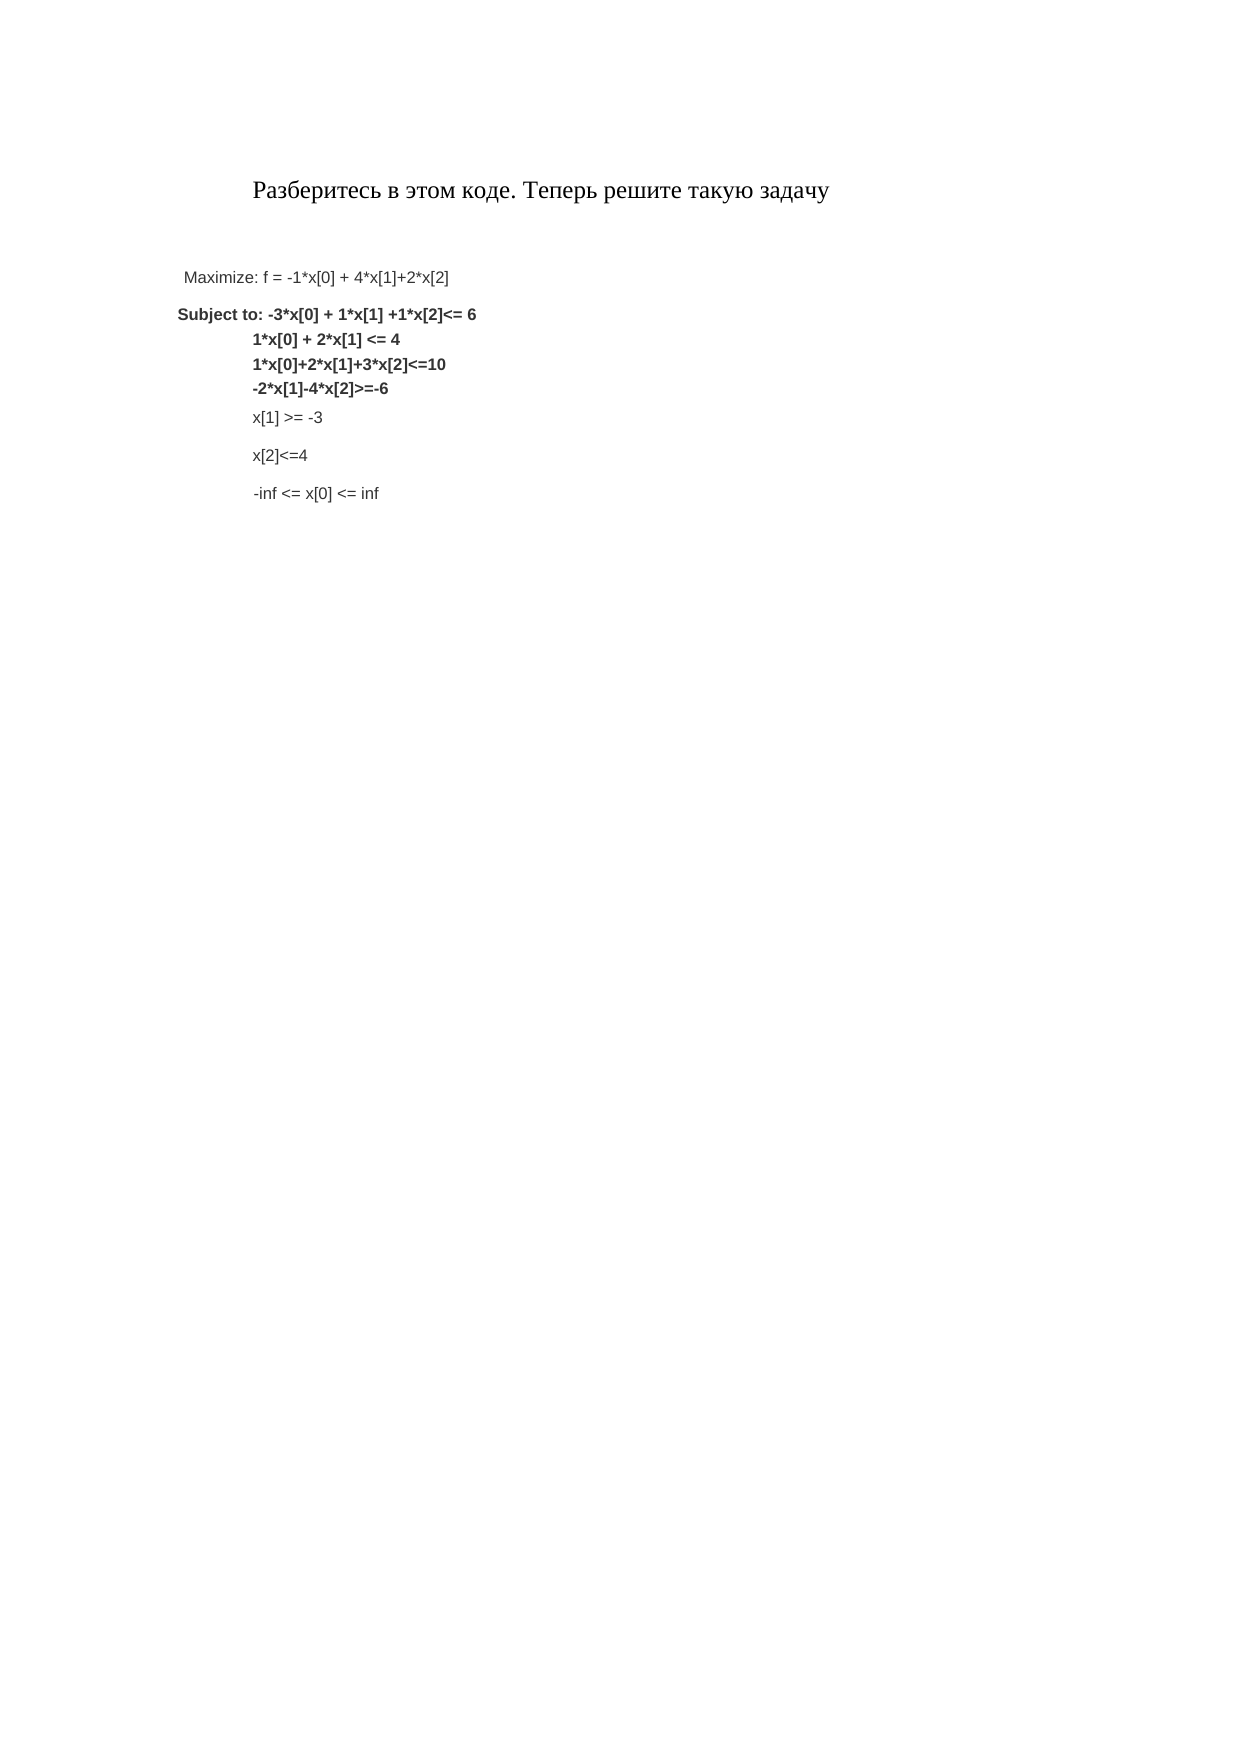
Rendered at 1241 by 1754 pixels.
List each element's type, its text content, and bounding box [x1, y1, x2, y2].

text 1*x[0] + 2*x[1] <= 4 [252, 324, 1152, 349]
text -inf <= x[0] <= inf [216, 478, 1152, 503]
text x[1] >= -3 [252, 402, 1152, 427]
text Maximize: f = -1*x[0] + 4*x[1]+2*x[2] [177, 262, 1152, 287]
text -2*x[1]-4*x[2]>=-6 [252, 373, 1152, 398]
list Разберитесь в этом коде. Теперь решите такую задачу [252, 176, 1152, 204]
text x[2]<=4 [252, 440, 1152, 465]
text 1*x[0]+2*x[1]+3*x[2]<=10 [252, 349, 1152, 373]
text Subject to: -3*x[0] + 1*x[1] +1*x[2]<= 6 [177, 299, 1152, 324]
